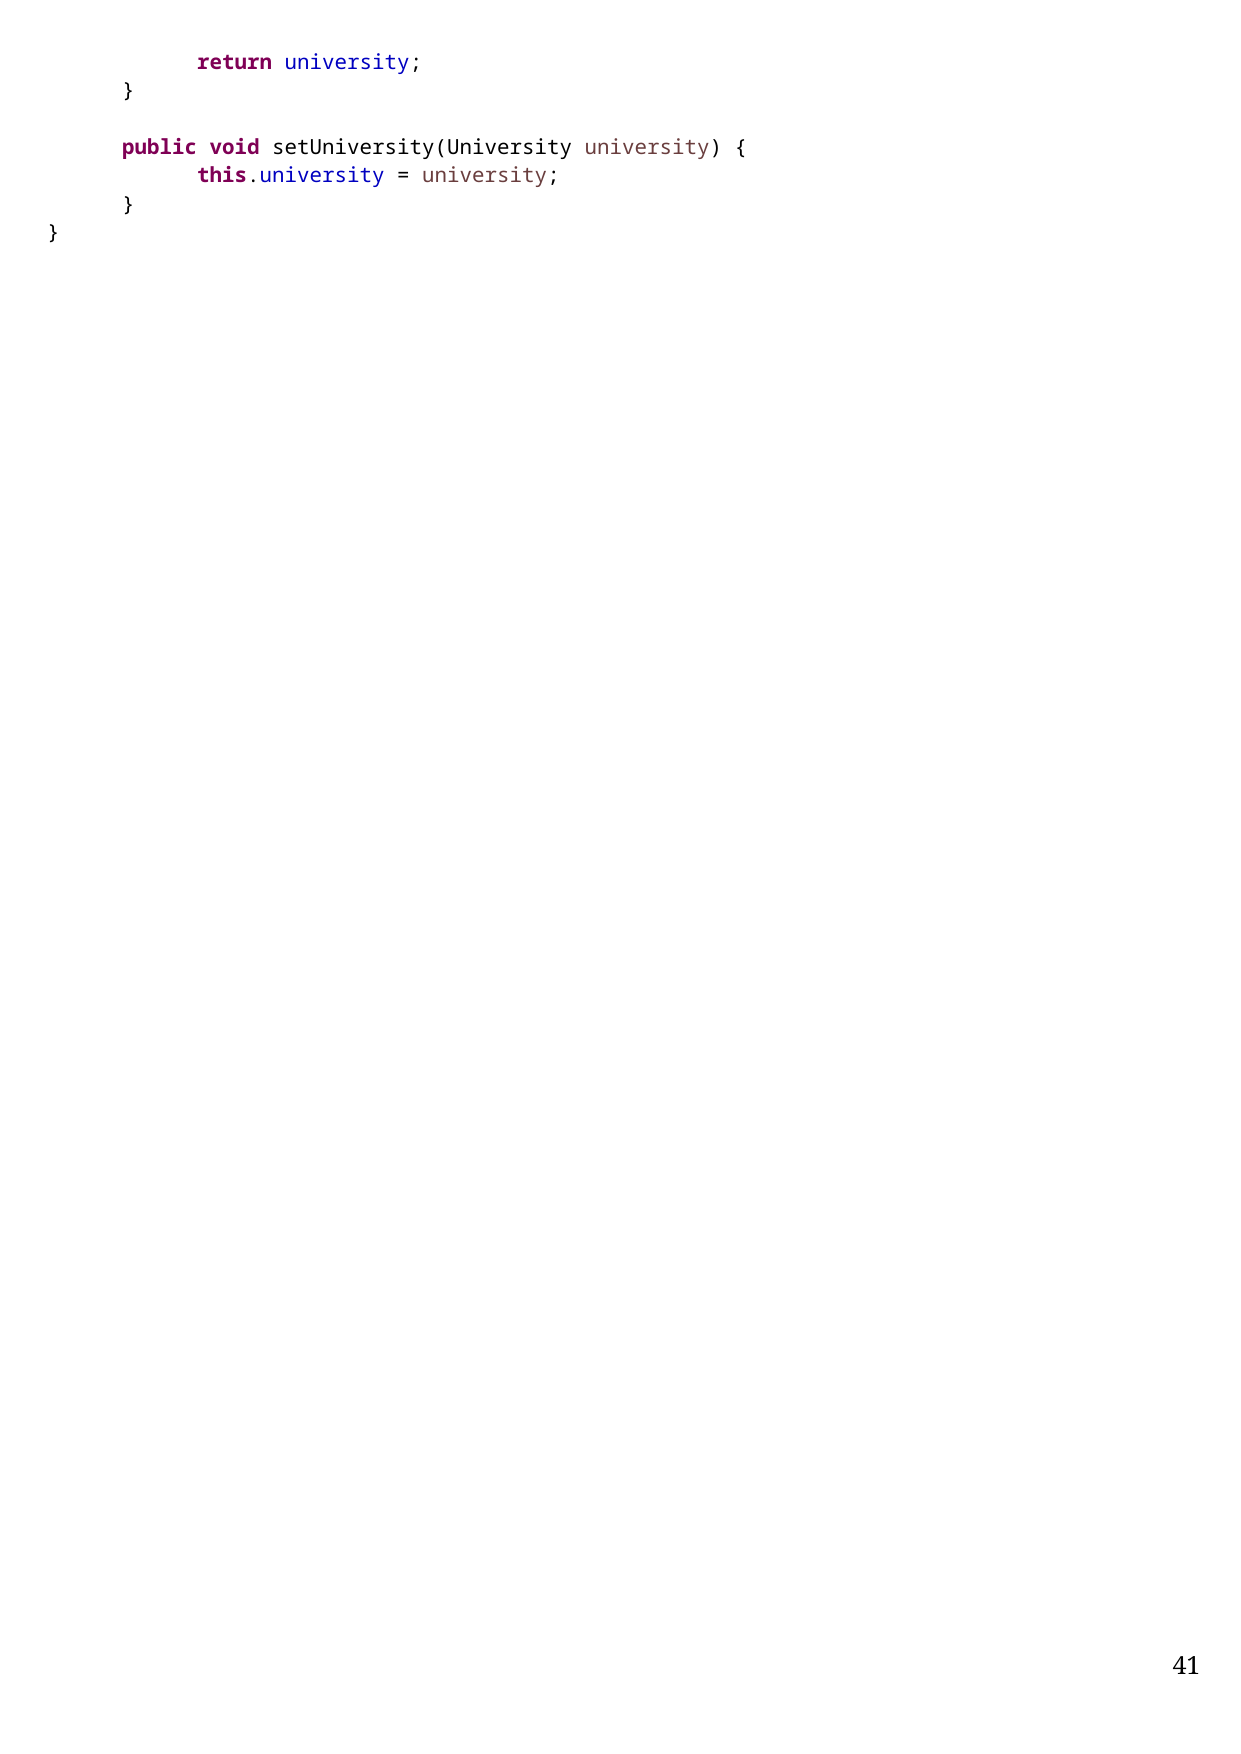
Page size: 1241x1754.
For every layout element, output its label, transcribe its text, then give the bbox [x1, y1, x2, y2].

text } [47, 189, 1200, 217]
text public void setUniversity(University university) { [47, 132, 1200, 161]
text this.university = university; [47, 161, 1200, 189]
text return university; [47, 47, 1200, 75]
text } [47, 217, 1200, 246]
text } [47, 75, 1200, 104]
